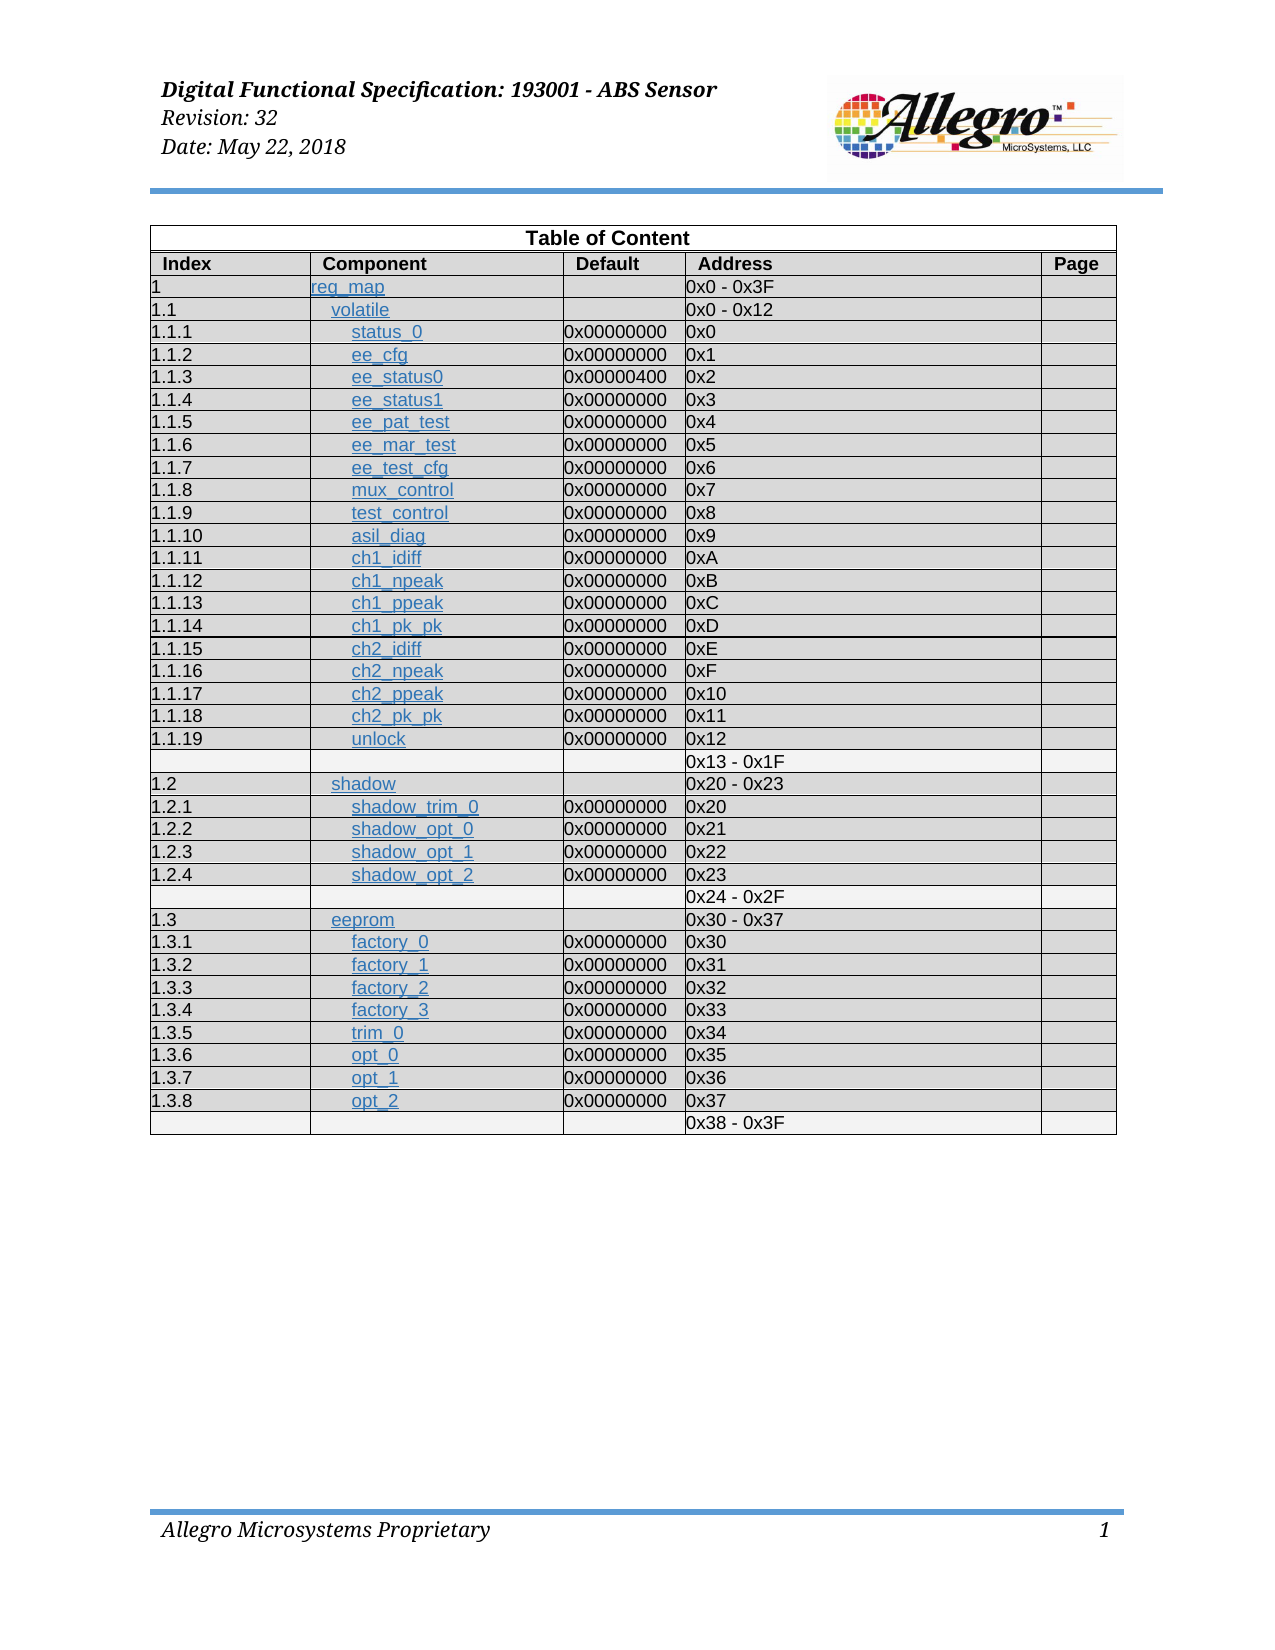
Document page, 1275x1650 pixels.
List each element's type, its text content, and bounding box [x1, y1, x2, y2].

table_cell 0x00000000 [564, 999, 685, 1021]
table_cell ee_cfg [311, 344, 563, 365]
table_cell 0x00000000 [564, 864, 685, 885]
table_cell shadow_opt_0 [311, 818, 563, 840]
table_cell [1042, 502, 1116, 523]
table_cell 0x36 [686, 1067, 1041, 1088]
table_cell 0x2 [686, 366, 1041, 388]
table_cell [1042, 999, 1116, 1021]
table_cell [1042, 592, 1116, 614]
table_cell [1042, 389, 1116, 410]
table_cell [1042, 321, 1116, 342]
table_cell ch2_pk_pk [311, 705, 563, 727]
table_cell ee_status1 [311, 389, 563, 410]
table_cell [1042, 1090, 1116, 1111]
table_cell Default [564, 253, 685, 275]
table_cell 0x00000000 [564, 683, 685, 704]
table_cell 0x38 - 0x3F [686, 1112, 1041, 1134]
table_cell 0xB [686, 570, 1041, 591]
table_cell [1042, 615, 1116, 636]
table_cell ch1_idiff [311, 547, 563, 568]
table_cell 1.1.6 [151, 434, 310, 456]
table_cell 0x00000000 [564, 1067, 685, 1088]
table_cell 0x00000000 [564, 389, 685, 410]
table_cell ee_pat_test [311, 411, 563, 433]
table_cell [151, 1112, 310, 1134]
table_cell 0x10 [686, 683, 1041, 704]
table_cell [564, 750, 685, 772]
table_cell 1.1 [151, 298, 310, 320]
table_cell 0x00000000 [564, 660, 685, 682]
table_cell [1042, 344, 1116, 365]
table_cell shadow_trim_0 [311, 796, 563, 817]
table_cell 1.1.12 [151, 570, 310, 591]
table_cell 0xD [686, 615, 1041, 636]
table_cell 0x8 [686, 502, 1041, 523]
table_cell ch1_pk_pk [311, 615, 563, 636]
table_cell 0x4 [686, 411, 1041, 433]
table_cell reg_map [311, 276, 563, 297]
table_cell 1.1.18 [151, 705, 310, 727]
table_cell 0x00000000 [564, 434, 685, 456]
table_cell 0x20 - 0x23 [686, 773, 1041, 794]
table_cell 0x22 [686, 841, 1041, 862]
table_cell 0xC [686, 592, 1041, 614]
table_cell ch2_npeak [311, 660, 563, 682]
table_cell Page [1042, 253, 1116, 275]
table_cell 0x00000000 [564, 615, 685, 636]
table_cell 1.1.3 [151, 366, 310, 388]
table_cell [1042, 1044, 1116, 1066]
table_cell 0x00000000 [564, 321, 685, 342]
table_cell 0x1 [686, 344, 1041, 365]
table_cell 0x30 [686, 931, 1041, 953]
table_cell 0x20 [686, 796, 1041, 817]
table_cell [1042, 864, 1116, 885]
table_cell 0x00000000 [564, 479, 685, 501]
table_cell 0x32 [686, 976, 1041, 998]
table_cell ch1_ppeak [311, 592, 563, 614]
table_cell 0x6 [686, 457, 1041, 478]
table_cell 0x00000000 [564, 796, 685, 817]
table_cell 0xF [686, 660, 1041, 682]
table_cell 0x21 [686, 818, 1041, 840]
table_cell [564, 298, 685, 320]
table_header Table of Content [151, 226, 1116, 250]
table_cell 1.2.1 [151, 796, 310, 817]
table_cell 1.1.9 [151, 502, 310, 523]
table_cell 1.3.6 [151, 1044, 310, 1066]
table_cell 1.3.8 [151, 1090, 310, 1111]
table_cell [311, 750, 563, 772]
table_cell [564, 276, 685, 297]
table_cell [1042, 750, 1116, 772]
table_cell 1.1.13 [151, 592, 310, 614]
table_cell [564, 886, 685, 908]
table_cell 1.3.4 [151, 999, 310, 1021]
table_cell opt_1 [311, 1067, 563, 1088]
table_cell Component [311, 253, 563, 275]
table_cell factory_1 [311, 954, 563, 975]
table_cell [1042, 796, 1116, 817]
table_cell ee_mar_test [311, 434, 563, 456]
table_cell 1.1.8 [151, 479, 310, 501]
table_cell 0x00000000 [564, 976, 685, 998]
table_cell 0x00000000 [564, 638, 685, 659]
table_cell 0x31 [686, 954, 1041, 975]
table_cell 0x00000000 [564, 931, 685, 953]
table_cell 0x00000000 [564, 1044, 685, 1066]
table_cell factory_0 [311, 931, 563, 953]
table_cell 0x00000000 [564, 344, 685, 365]
table_cell [1042, 298, 1116, 320]
table_cell 0x00000000 [564, 1022, 685, 1043]
table_cell asil_diag [311, 524, 563, 546]
table_cell [1042, 728, 1116, 749]
table_cell 0x13 - 0x1F [686, 750, 1041, 772]
table_cell factory_3 [311, 999, 563, 1021]
table_cell 1.1.15 [151, 638, 310, 659]
table_cell 1.3.3 [151, 976, 310, 998]
table_cell [151, 750, 310, 772]
table_cell 1 [151, 276, 310, 297]
table_cell 1.1.19 [151, 728, 310, 749]
table_cell ee_status0 [311, 366, 563, 388]
table_cell 1.2 [151, 773, 310, 794]
table_cell ch2_idiff [311, 638, 563, 659]
table_cell 1.1.7 [151, 457, 310, 478]
table_cell 0x00000000 [564, 1090, 685, 1111]
table_cell volatile [311, 298, 563, 320]
table_cell [1042, 524, 1116, 546]
table_cell shadow_opt_1 [311, 841, 563, 862]
table_cell [1042, 841, 1116, 862]
table_cell 0xA [686, 547, 1041, 568]
table_cell 1.1.2 [151, 344, 310, 365]
table_cell [1042, 1067, 1116, 1088]
table_cell [1042, 366, 1116, 388]
table_cell [1042, 818, 1116, 840]
table_cell 1.1.14 [151, 615, 310, 636]
table_cell 1.1.16 [151, 660, 310, 682]
table_cell 0x35 [686, 1044, 1041, 1066]
table_cell [1042, 276, 1116, 297]
table_cell [1042, 434, 1116, 456]
table_cell shadow [311, 773, 563, 794]
table_cell 1.3.1 [151, 931, 310, 953]
table_cell 0x33 [686, 999, 1041, 1021]
table_cell [1042, 773, 1116, 794]
table_cell [1042, 886, 1116, 908]
table_cell [1042, 1112, 1116, 1134]
table_cell ee_test_cfg [311, 457, 563, 478]
table_cell 1.1.17 [151, 683, 310, 704]
table_cell 1.1.10 [151, 524, 310, 546]
table_cell 1.3.2 [151, 954, 310, 975]
table_cell 0xE [686, 638, 1041, 659]
table_cell [1042, 479, 1116, 501]
table_cell 0x3 [686, 389, 1041, 410]
table_cell 0x00000400 [564, 366, 685, 388]
table_cell ch1_npeak [311, 570, 563, 591]
table_cell 0x7 [686, 479, 1041, 501]
table_cell opt_0 [311, 1044, 563, 1066]
table_cell status_0 [311, 321, 563, 342]
table_cell 0x00000000 [564, 728, 685, 749]
table_cell 0x00000000 [564, 457, 685, 478]
table_cell 0x0 [686, 321, 1041, 342]
table_cell 0x23 [686, 864, 1041, 885]
table_cell 0x00000000 [564, 502, 685, 523]
table_cell ch2_ppeak [311, 683, 563, 704]
table_cell [564, 909, 685, 930]
table_cell 1.3 [151, 909, 310, 930]
table_cell [311, 886, 563, 908]
table_cell [1042, 954, 1116, 975]
table_cell eeprom [311, 909, 563, 930]
table_cell [564, 1112, 685, 1134]
table_cell 0x00000000 [564, 411, 685, 433]
table_cell 0x0 - 0x3F [686, 276, 1041, 297]
table_cell 0x24 - 0x2F [686, 886, 1041, 908]
table_cell 1.2.2 [151, 818, 310, 840]
table_cell 0x9 [686, 524, 1041, 546]
table_cell opt_2 [311, 1090, 563, 1111]
table_cell factory_2 [311, 976, 563, 998]
table_cell Address [686, 253, 1041, 275]
table_cell [311, 1112, 563, 1134]
table_cell 0x00000000 [564, 524, 685, 546]
table_cell [1042, 660, 1116, 682]
table_cell 1.1.1 [151, 321, 310, 342]
table_cell mux_control [311, 479, 563, 501]
table_cell [1042, 976, 1116, 998]
table_cell 0x00000000 [564, 841, 685, 862]
table_cell [1042, 931, 1116, 953]
table_cell 0x30 - 0x37 [686, 909, 1041, 930]
table_cell 0x37 [686, 1090, 1041, 1111]
table_cell shadow_opt_2 [311, 864, 563, 885]
table_cell 0x00000000 [564, 705, 685, 727]
table_cell [1042, 411, 1116, 433]
table_cell [1042, 1022, 1116, 1043]
table_cell unlock [311, 728, 563, 749]
table_cell 1.1.11 [151, 547, 310, 568]
table_cell [564, 773, 685, 794]
table_cell [1042, 705, 1116, 727]
table_cell 0x5 [686, 434, 1041, 456]
table_cell 0x00000000 [564, 592, 685, 614]
table_cell [1042, 909, 1116, 930]
table_cell [1042, 570, 1116, 591]
table_cell 1.1.5 [151, 411, 310, 433]
table_cell 0x00000000 [564, 954, 685, 975]
table_cell 1.2.4 [151, 864, 310, 885]
table_cell 1.1.4 [151, 389, 310, 410]
table_cell 0x00000000 [564, 570, 685, 591]
table_cell [1042, 457, 1116, 478]
table_cell trim_0 [311, 1022, 563, 1043]
table_cell [1042, 638, 1116, 659]
table_cell 0x00000000 [564, 818, 685, 840]
table_cell 0x0 - 0x12 [686, 298, 1041, 320]
table_cell 0x34 [686, 1022, 1041, 1043]
table_cell 1.3.7 [151, 1067, 310, 1088]
table_cell 1.3.5 [151, 1022, 310, 1043]
table_cell 0x00000000 [564, 547, 685, 568]
table_cell test_control [311, 502, 563, 523]
table_cell 1.2.3 [151, 841, 310, 862]
table_cell 0x12 [686, 728, 1041, 749]
table_cell [151, 886, 310, 908]
table_cell Index [151, 253, 310, 275]
picture [826, 75, 1124, 182]
table_cell 0x11 [686, 705, 1041, 727]
table_cell [1042, 547, 1116, 568]
table_cell [1042, 683, 1116, 704]
